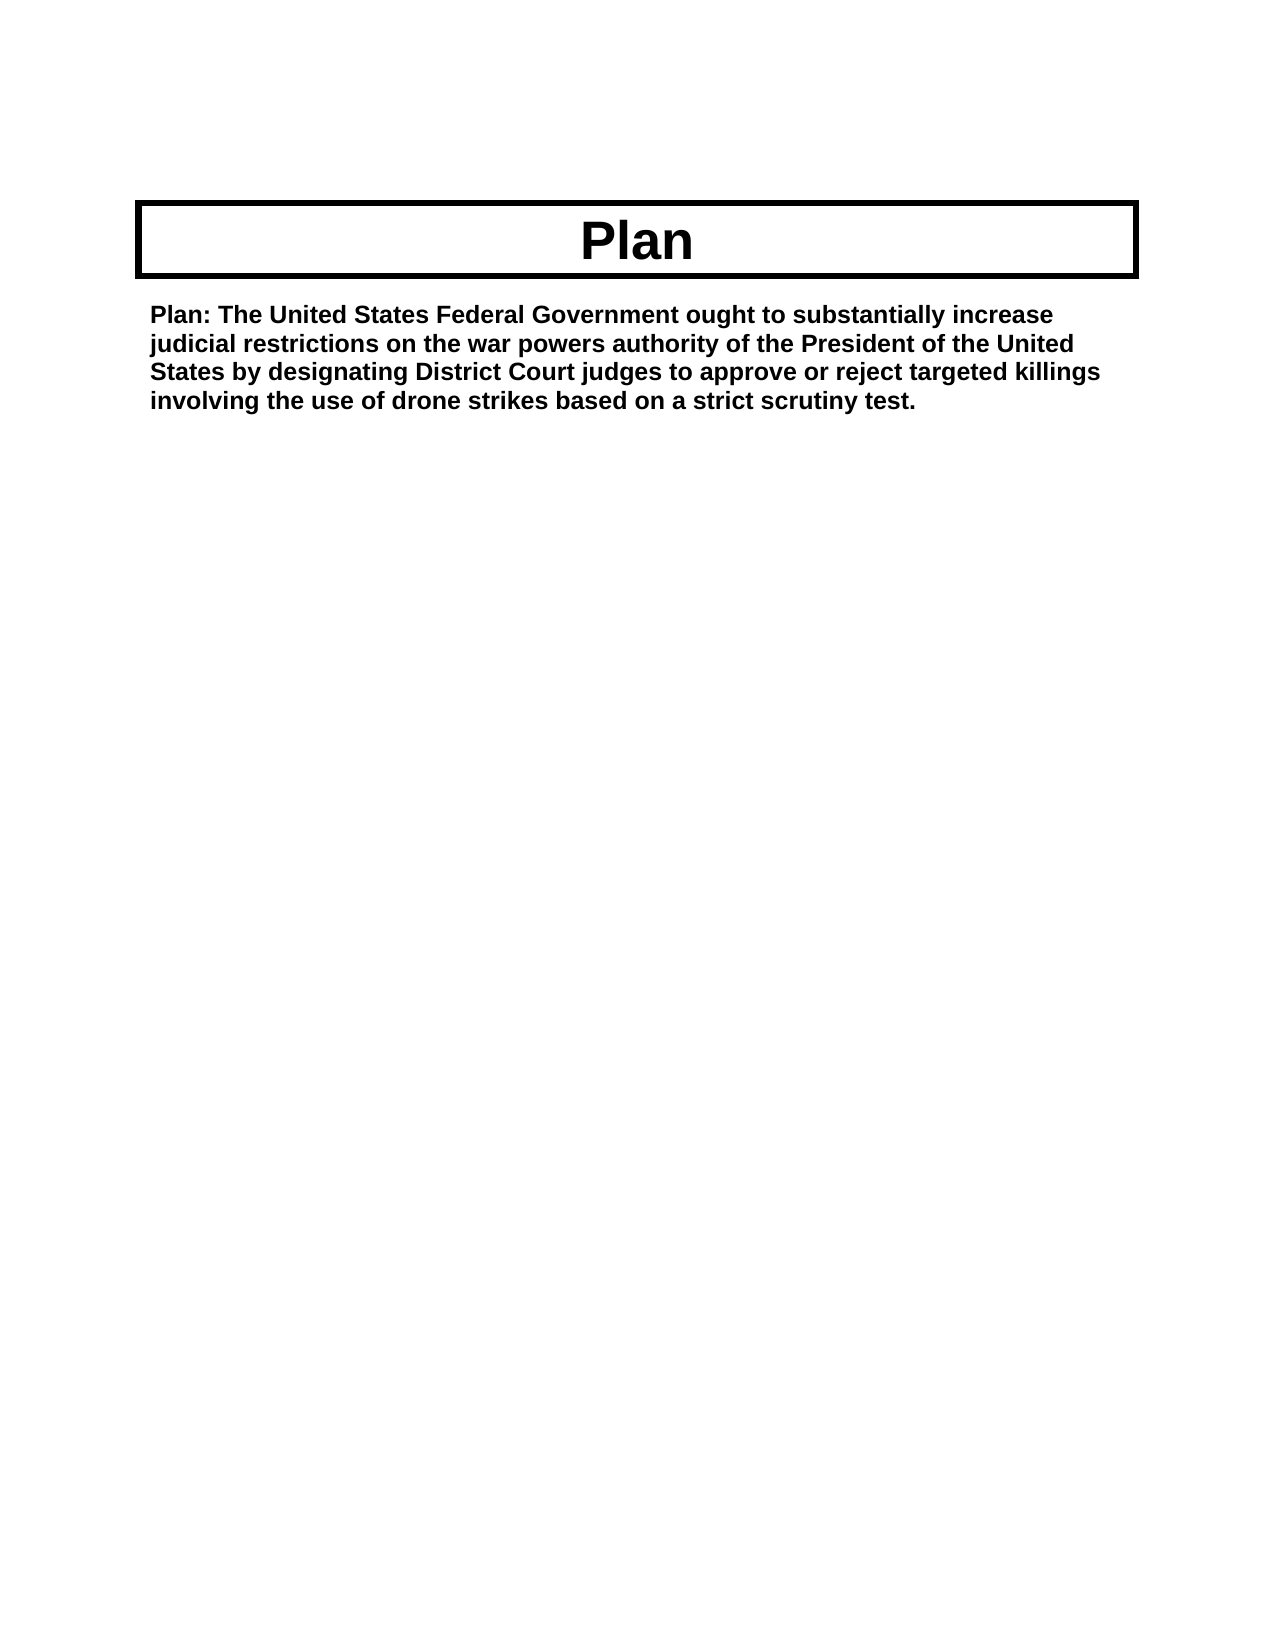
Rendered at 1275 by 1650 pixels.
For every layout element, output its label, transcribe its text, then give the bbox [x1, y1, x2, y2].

subtitle Plan [142, 206, 1133, 273]
subtitle Plan: The United States Federal Government ought to substantially increase judicial restrictions on the war powers authority of the President of the United States by designating District Court judges to approve or reject targeted killings involving the use of drone strikes based on a strict scrutiny test. [150, 300, 1125, 415]
